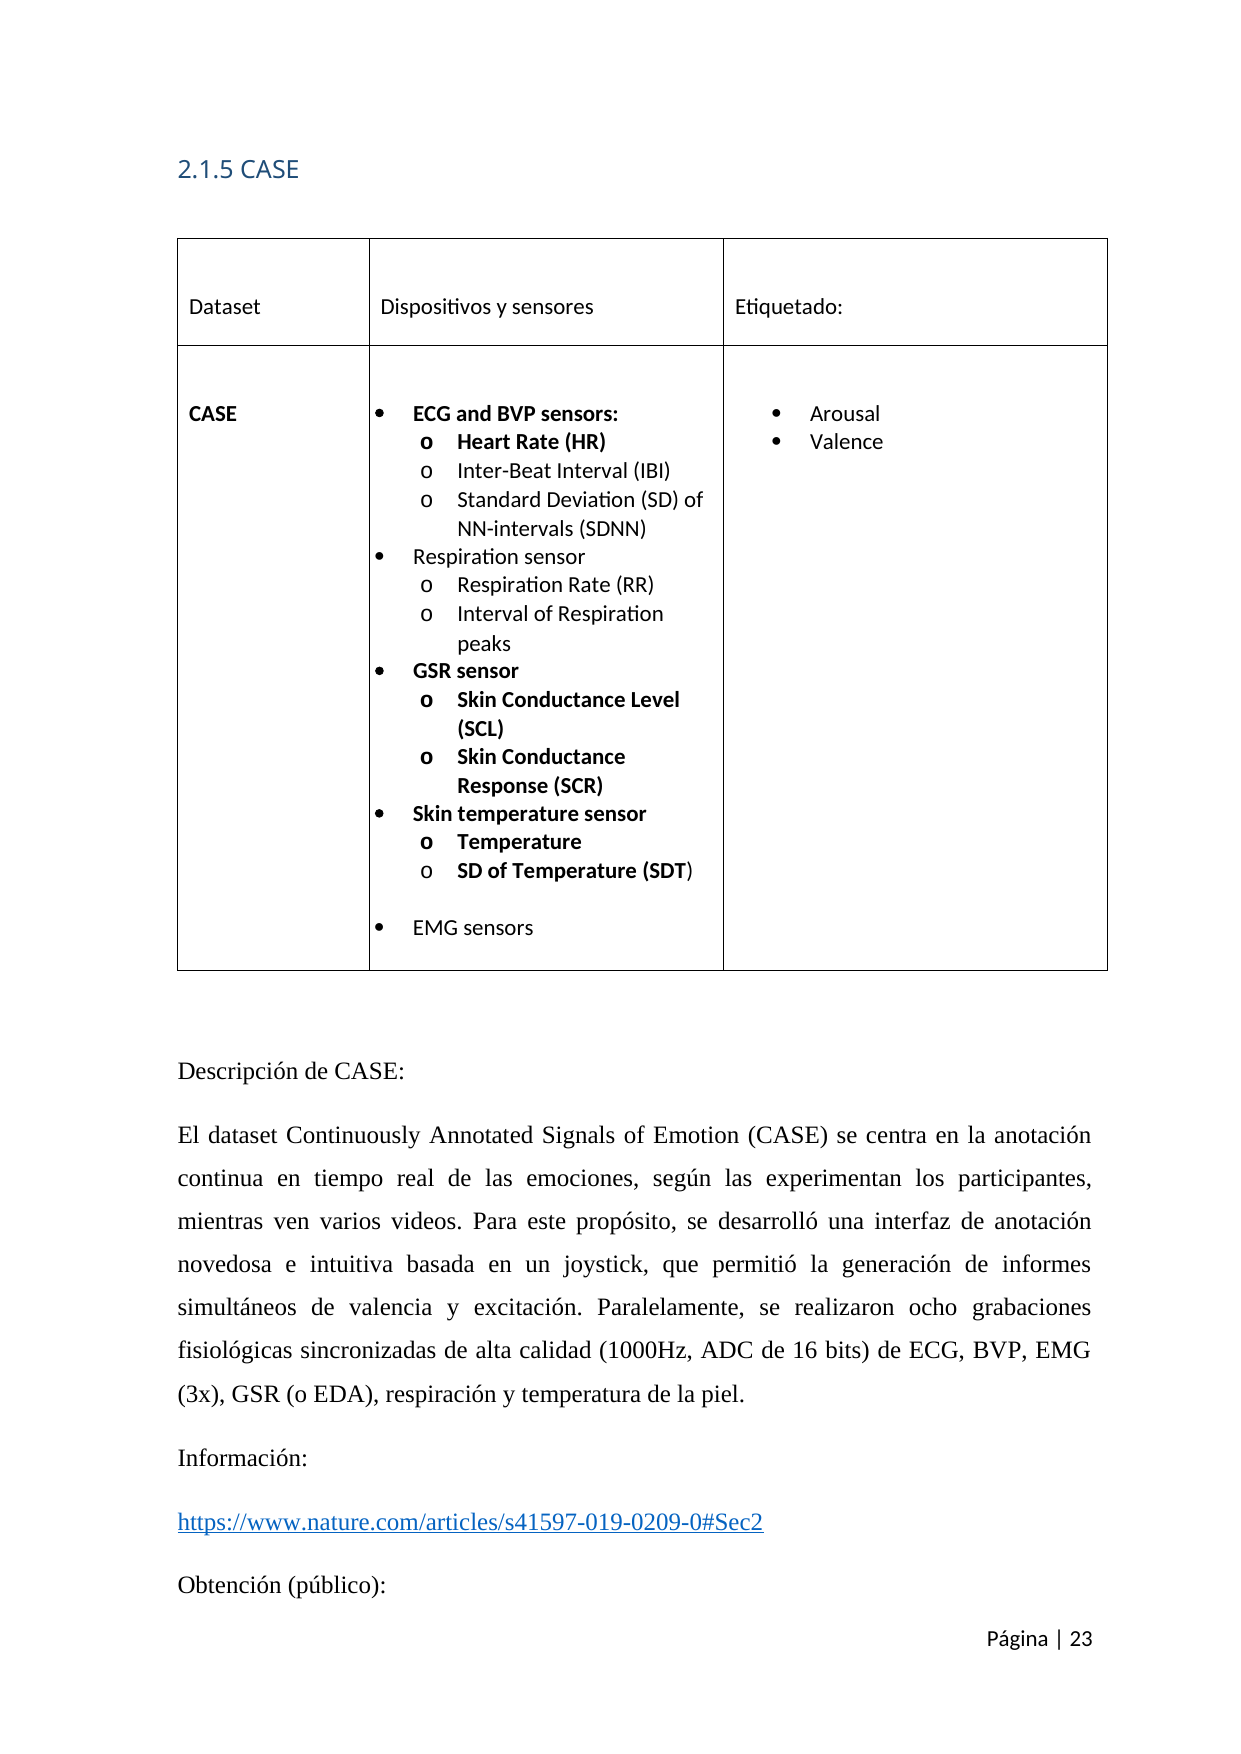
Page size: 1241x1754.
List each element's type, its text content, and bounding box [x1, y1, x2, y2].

table_header Dispositivos y sensores [370, 239, 723, 345]
table_cell Arousal Valence [724, 346, 1107, 969]
text Descripción de CASE: [177, 1056, 1092, 1085]
text Información: [177, 1443, 1092, 1471]
table_header Dataset [178, 239, 369, 345]
text https://www.nature.com/articles/s41597-019-0209-0#Sec2 [177, 1507, 1092, 1535]
table_header Etiquetado: [724, 239, 1107, 345]
table_cell ECG and BVP sensors: Heart Rate (HR) Inter-Beat Interval (IBI) Standard Deviation (SD) of NN-intervals (SDNN) Respiration sensor Respiration Rate (RR) Interval of Respiration peaks GSR sensor Skin Conductance Level (SCL) Skin Conductance Response (SCR) Skin temperature sensor Temperature SD of Temperature (SDT) EMG sensors [370, 346, 723, 969]
table_cell CASE [178, 346, 369, 969]
text Obtención (público): [177, 1571, 1092, 1599]
text El dataset Continuously Annotated Signals of Emotion (CASE) se centra en la anotación continua en tiempo real de las emociones, según las experimentan los participantes, mientras ven varios videos. Para este propósito, se desarrolló una interfaz de anotación novedosa e intuitiva basada en un joystick, que permitió la generación de informes simultáneos de valencia y excitación. Paralelamente, se realizaron ocho grabaciones fisiológicas sincronizadas de alta calidad (1000Hz, ADC de 16 bits) de ECG, BVP, EMG (3x), GSR (o EDA), respiración y temperatura de la piel. [177, 1120, 1092, 1407]
subtitle 2.1.5 CASE [177, 152, 1092, 186]
